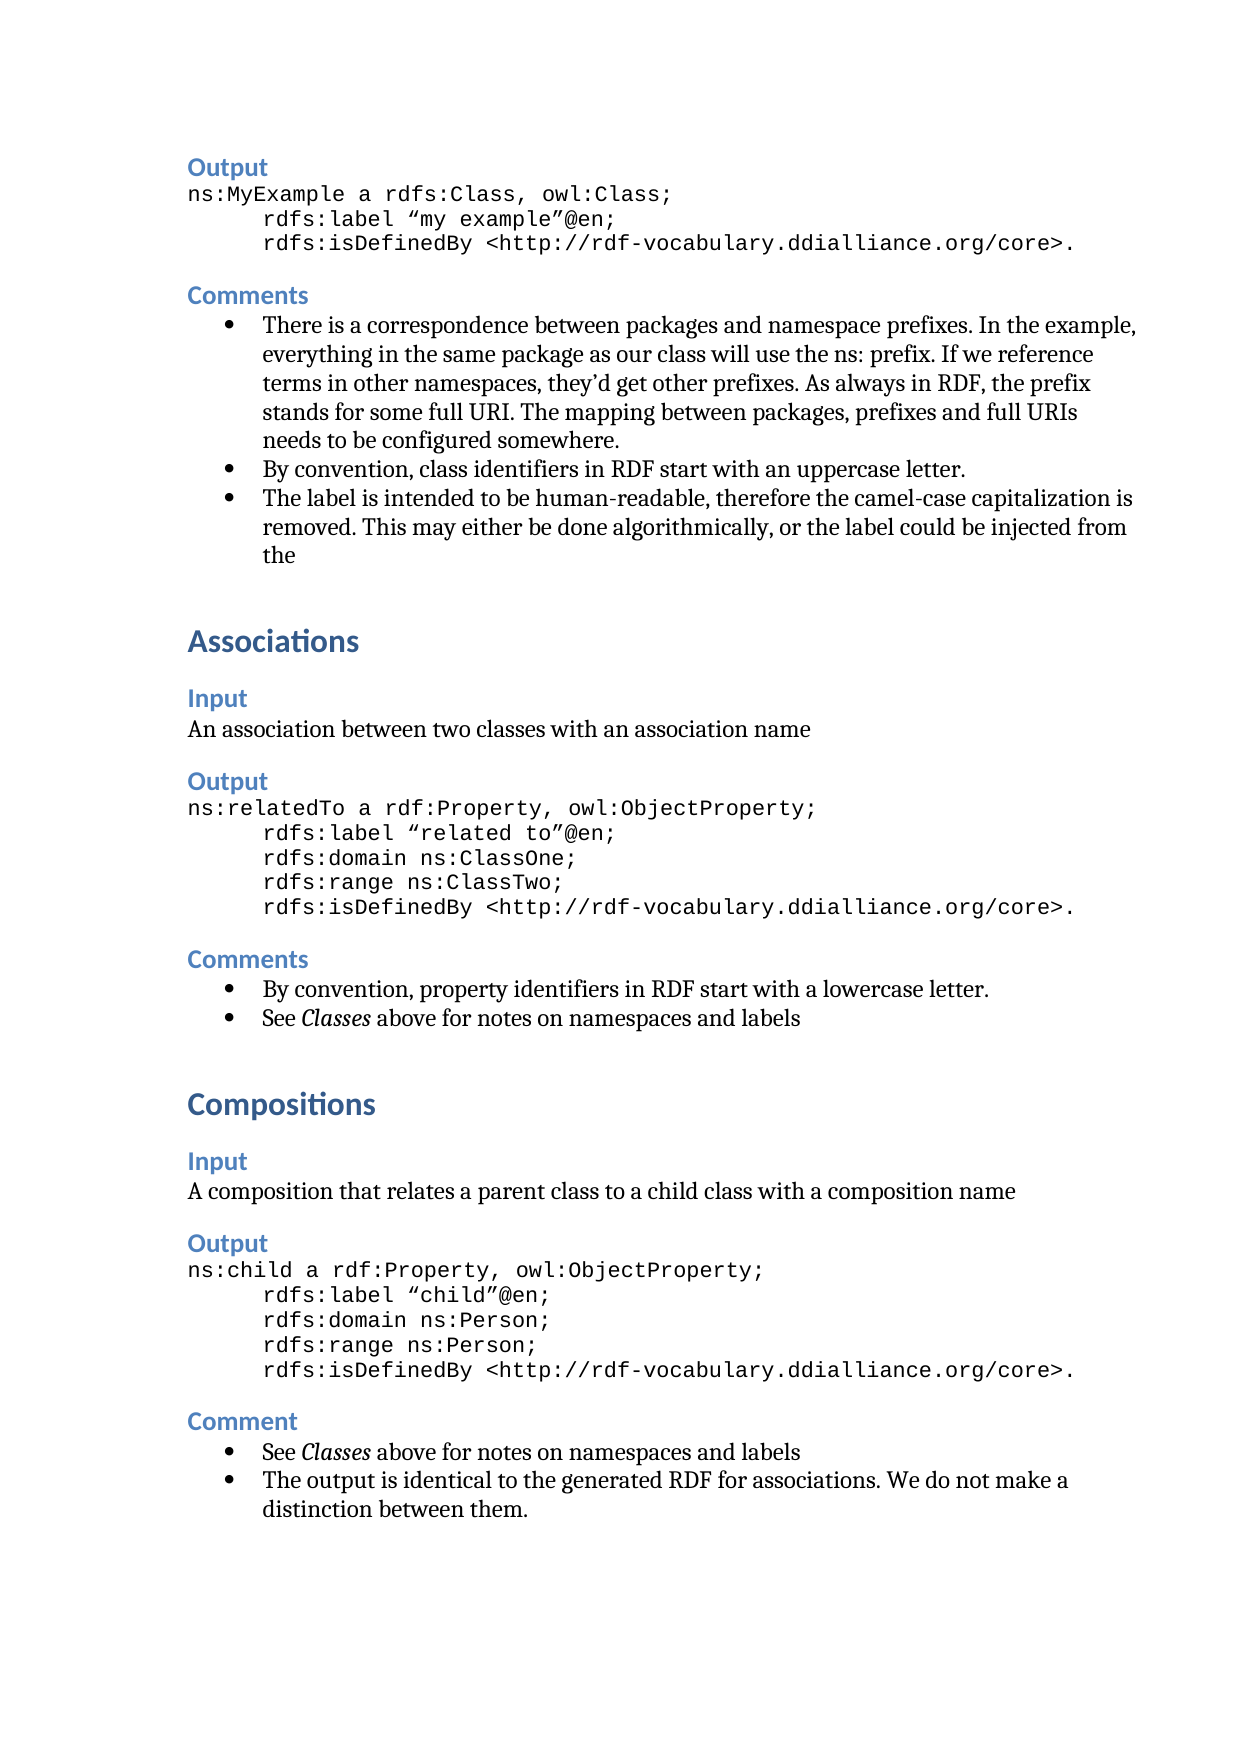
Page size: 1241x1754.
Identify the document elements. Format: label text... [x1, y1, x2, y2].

text A composition that relates a parent class to a child class with a composition name [187, 1177, 1138, 1206]
text ns:child a rdf:Property, owl:ObjectProperty; [187, 1260, 1138, 1284]
list See Classes above for notes on namespaces and labels [225, 1437, 1138, 1466]
text An association between two classes with an association name [187, 714, 1138, 743]
list There is a correspondence between packages and namespace prefixes. In the example, everything in the same package as our class will use the ns: prefix. If we reference terms in other namespaces, they’d get other prefixes. As always in RDF, the prefix stands for some full URI. The mapping between packages, prefixes and full URIs needs to be configured somewhere. [225, 311, 1138, 455]
text rdfs:label “child”@en; [187, 1284, 1138, 1309]
text ns:MyExample a rdfs:Class, owl:Class; [187, 183, 1138, 208]
subtitle Comments [187, 942, 1138, 975]
list By convention, property identifiers in RDF start with a lowercase letter. [225, 975, 1138, 1004]
text rdfs:range ns:Person; [187, 1334, 1138, 1359]
subtitle Comments [187, 278, 1138, 311]
subtitle Associations [187, 620, 1138, 661]
list The output is identical to the generated RDF for associations. We do not make a distinction between them. [225, 1466, 1138, 1524]
subtitle Output [187, 764, 1138, 797]
subtitle Output [187, 1227, 1138, 1260]
text rdfs:label “related to”@en; [187, 822, 1138, 847]
text rdfs:isDefinedBy <http://rdf-vocabulary.ddialliance.org/core>. [187, 1359, 1138, 1384]
list The label is intended to be human-readable, therefore the camel-case capitalization is removed. This may either be done algorithmically, or the label could be injected from the [225, 484, 1138, 570]
text rdfs:isDefinedBy <http://rdf-vocabulary.ddialliance.org/core>. [187, 896, 1138, 921]
list By convention, class identifiers in RDF start with an uppercase letter. [225, 455, 1138, 484]
subtitle Output [187, 150, 1138, 183]
subtitle Input [187, 1144, 1138, 1177]
subtitle Input [187, 682, 1138, 714]
text rdfs:range ns:ClassTwo; [187, 872, 1138, 896]
text rdfs:label “my example”@en; [187, 208, 1138, 233]
list See Classes above for notes on namespaces and labels [225, 1004, 1138, 1032]
text rdfs:domain ns:Person; [187, 1309, 1138, 1334]
subtitle Comment [187, 1404, 1138, 1437]
text ns:relatedTo a rdf:Property, owl:ObjectProperty; [187, 797, 1138, 822]
text rdfs:isDefinedBy <http://rdf-vocabulary.ddialliance.org/core>. [187, 233, 1138, 257]
subtitle Compositions [187, 1082, 1138, 1123]
text rdfs:domain ns:ClassOne; [187, 847, 1138, 872]
